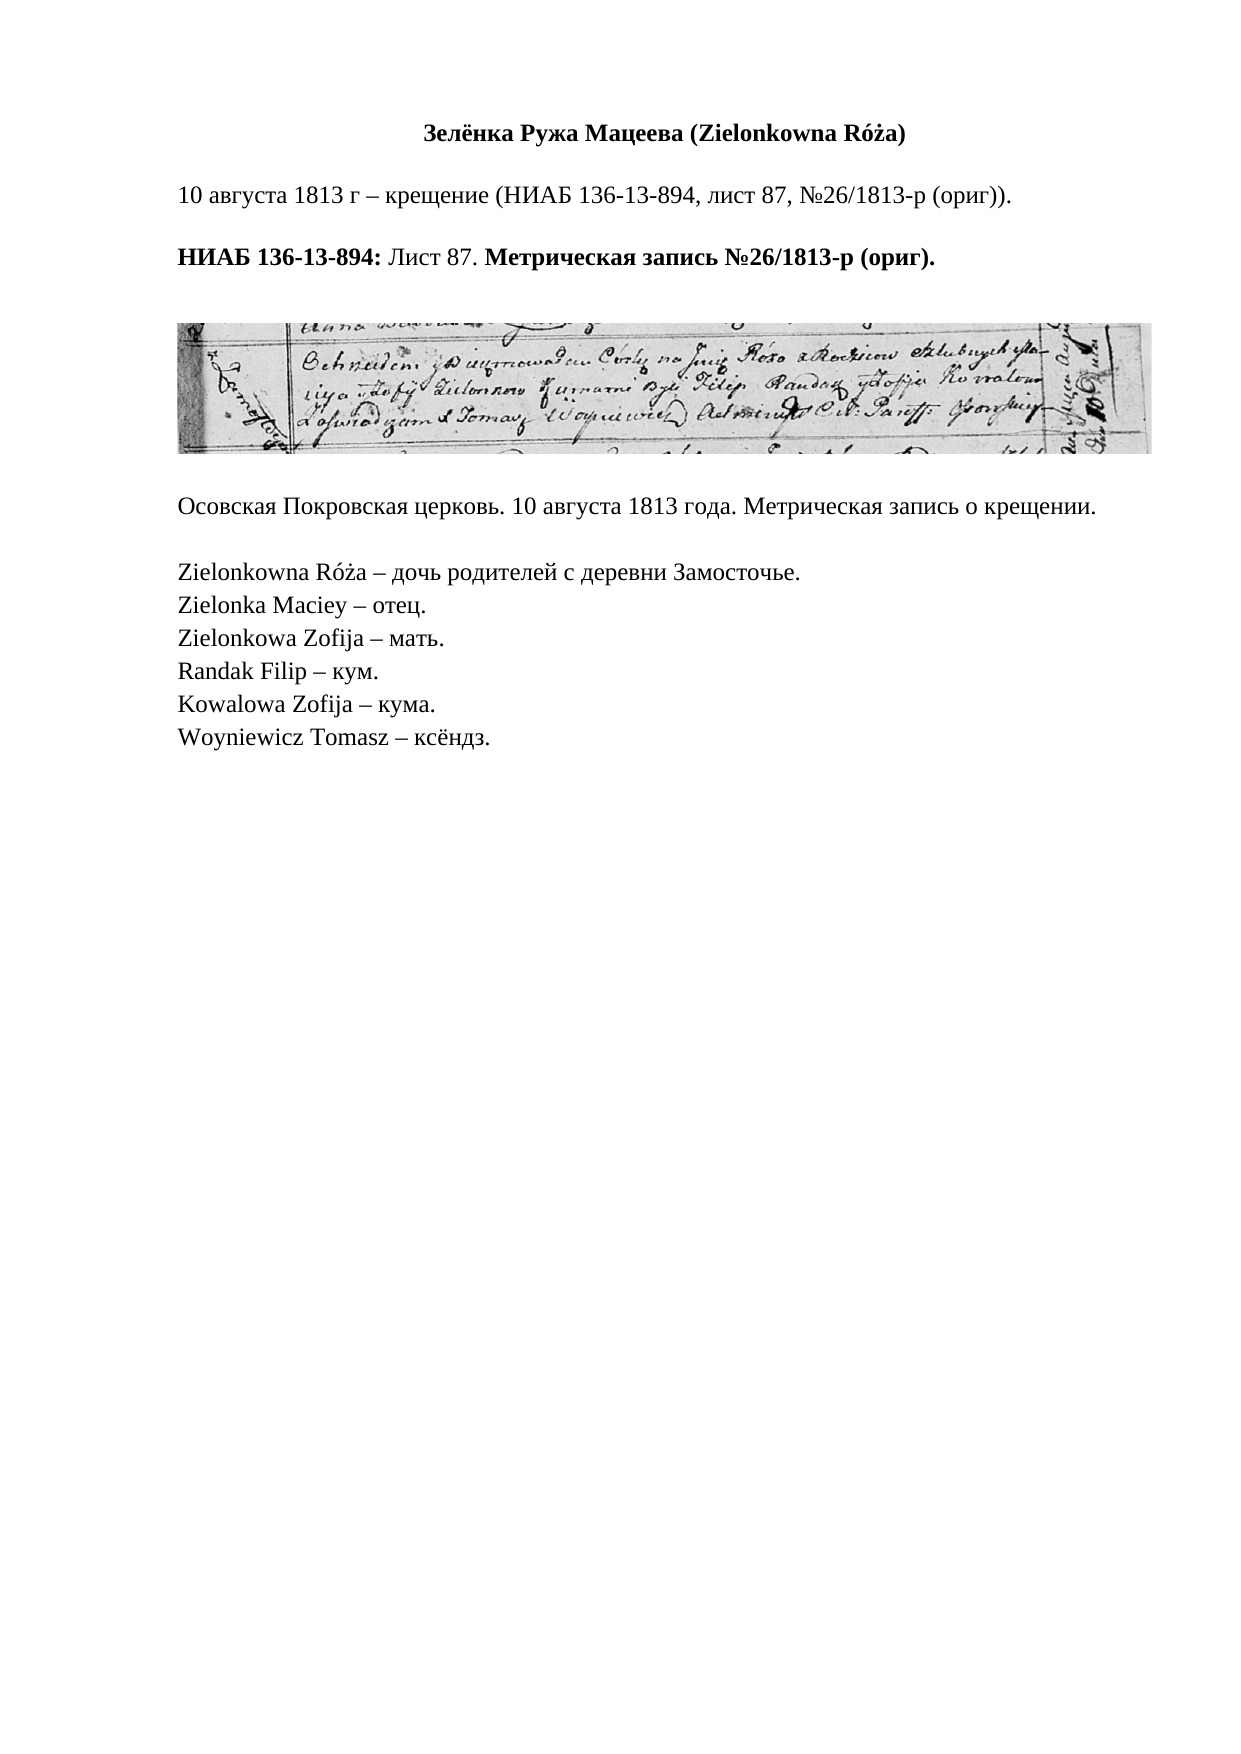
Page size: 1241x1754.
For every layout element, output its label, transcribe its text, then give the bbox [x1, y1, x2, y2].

text Осовская Покровская церковь. 10 августа 1813 года. Метрическая запись о крещении. [177, 491, 1152, 520]
text НИАБ 136-13-894: Лист 87. Метрическая запись №26/1813-р (ориг). [177, 242, 1152, 271]
text Zielonkowna Róża – дочь родителей с деревни Замосточье. [177, 557, 1152, 586]
text Зелёнка Ружа Мацеева (Zielonkowna Róża) [177, 118, 1152, 147]
text Woyniewicz Tomasz – ксёндз. [177, 722, 1152, 751]
picture [177, 323, 1152, 454]
text Kowalowa Zofija – кума. [177, 689, 1152, 718]
text Zielonkowa Zofija – мать. [177, 623, 1152, 652]
text Randak Filip – кум. [177, 656, 1152, 685]
text 10 августа 1813 г – крещение (НИАБ 136-13-894, лист 87, №26/1813-р (ориг)). [177, 180, 1152, 209]
text Zielonka Maciey – отец. [177, 590, 1152, 619]
